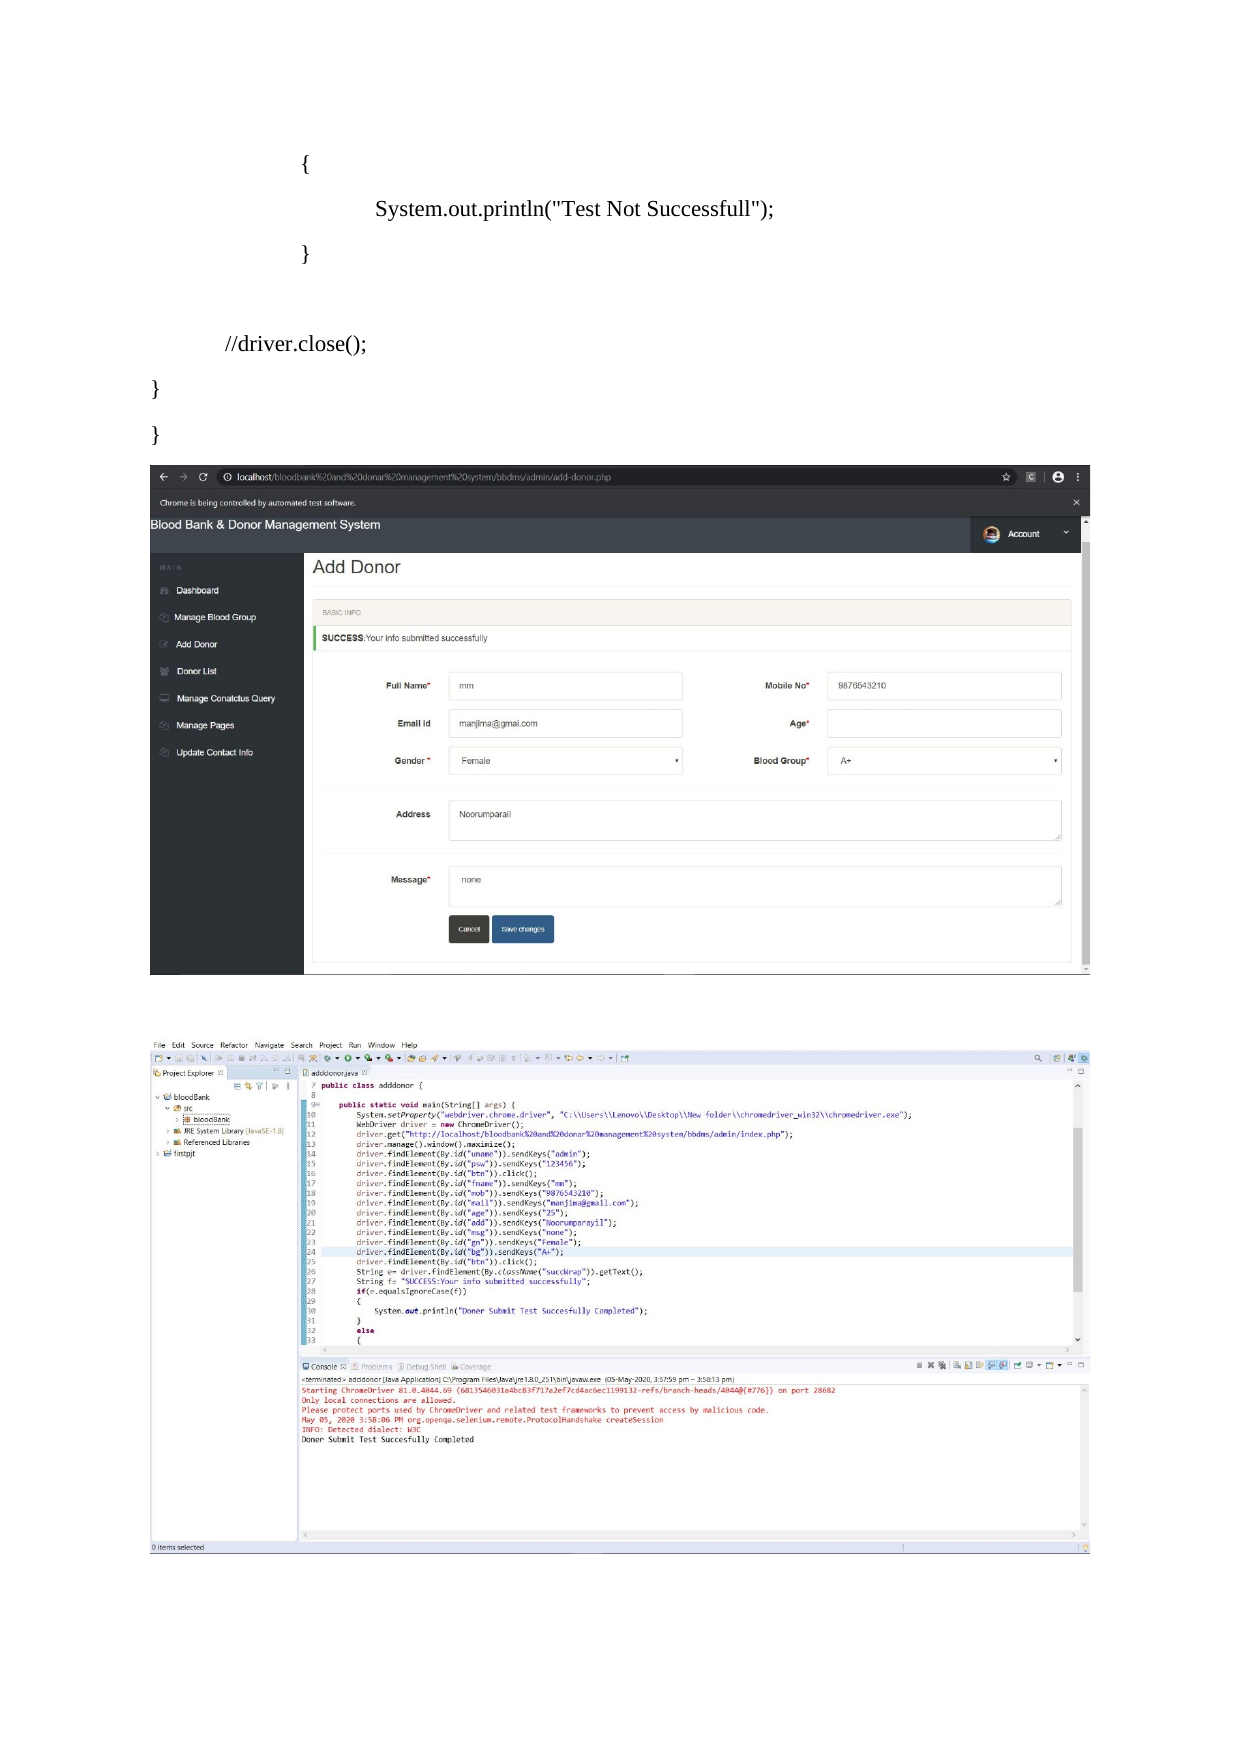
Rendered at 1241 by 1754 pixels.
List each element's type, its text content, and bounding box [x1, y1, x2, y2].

text System.out.println("Test Not Successfull"); [150, 195, 1090, 221]
text { [150, 150, 1090, 176]
picture [150, 1038, 1091, 1554]
text } [150, 421, 1090, 447]
picture [150, 465, 1091, 975]
text } [150, 376, 1090, 402]
text //driver.close(); [150, 330, 1090, 357]
text } [150, 240, 1090, 267]
